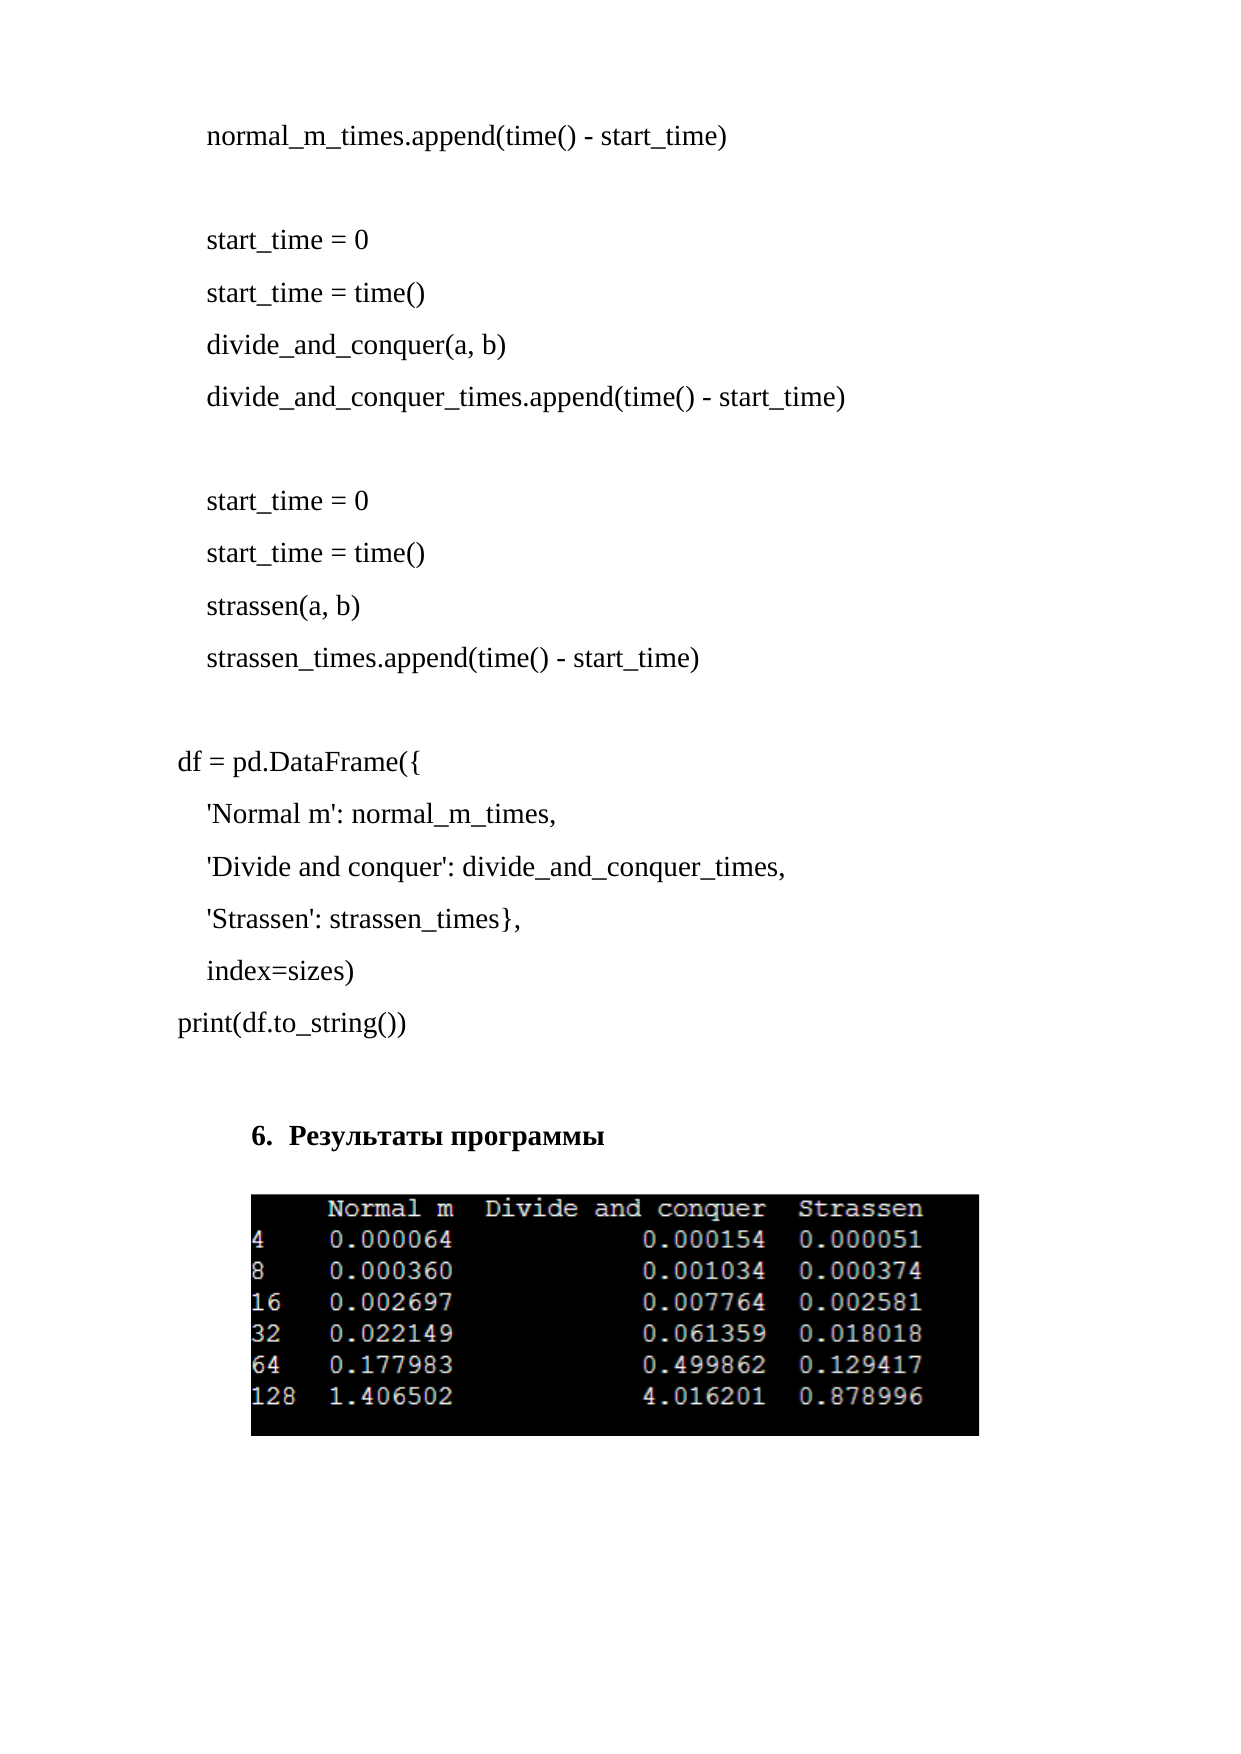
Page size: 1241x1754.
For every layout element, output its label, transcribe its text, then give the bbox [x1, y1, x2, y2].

text df = pd.DataFrame({ [177, 744, 1152, 778]
picture [251, 1193, 980, 1436]
text 'Divide and conquer': divide_and_conquer_times, [177, 849, 1152, 882]
text start_time = 0 [177, 483, 1152, 517]
text strassen_times.append(time() - start_time) [177, 640, 1152, 673]
text 'Strassen': strassen_times}, [177, 901, 1152, 934]
text index=sizes) [177, 953, 1152, 987]
text divide_and_conquer(a, b) [177, 327, 1152, 360]
text 'Normal m': normal_m_times, [177, 797, 1152, 830]
text divide_and_conquer_times.append(time() - start_time) [177, 379, 1152, 413]
text start_time = time() [177, 275, 1152, 308]
text normal_m_times.append(time() - start_time) [177, 118, 1152, 152]
text Результаты программы [251, 1118, 1152, 1152]
text print(df.to_string()) [177, 1005, 1152, 1039]
text start_time = 0 [177, 222, 1152, 256]
text strassen(a, b) [177, 588, 1152, 621]
text start_time = time() [177, 536, 1152, 569]
